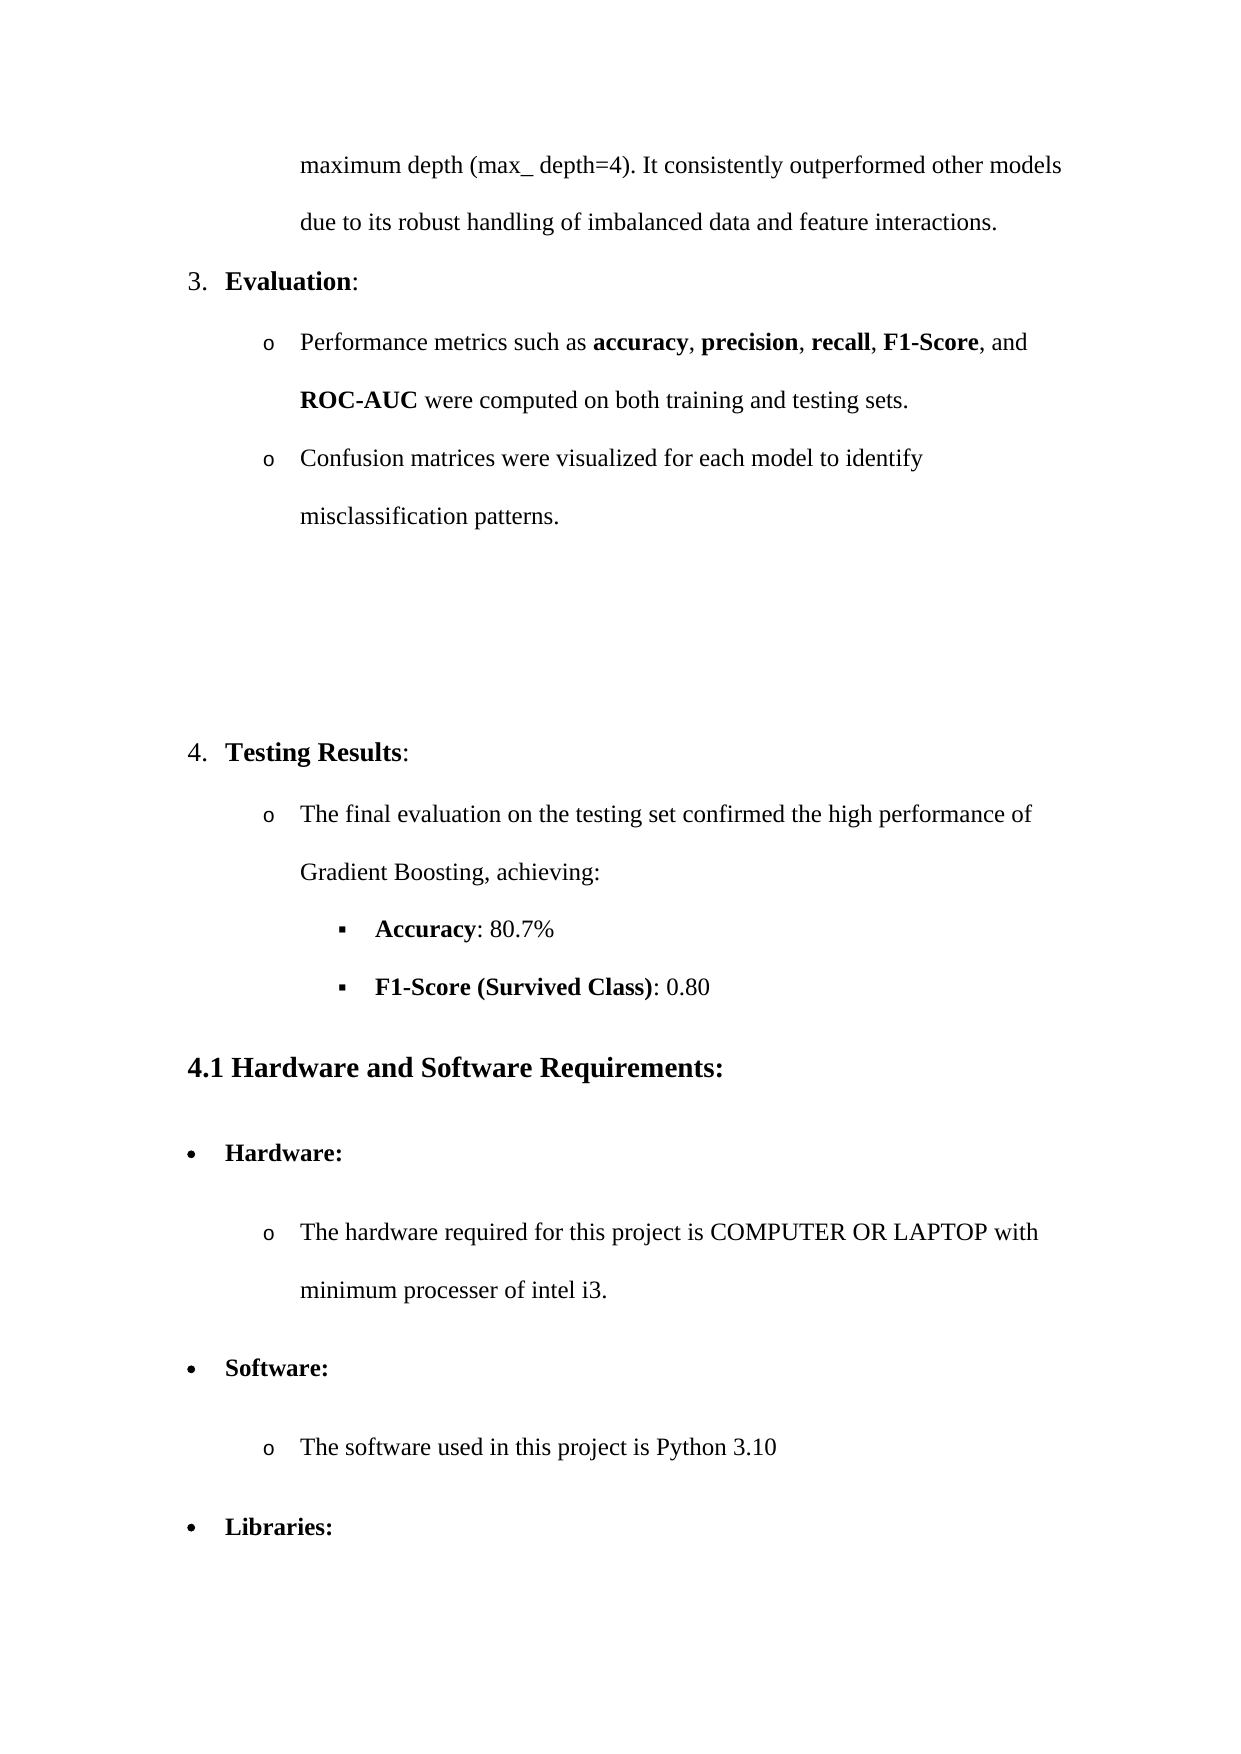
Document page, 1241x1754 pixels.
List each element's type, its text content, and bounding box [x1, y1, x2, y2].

list The final evaluation on the testing set confirmed the high performance of Gradient Boosting, achieving: [262, 799, 1090, 886]
text 4.1 Hardware and Software Requirements: [187, 1050, 1090, 1084]
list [262, 150, 1090, 236]
list Evaluation: [187, 265, 1090, 296]
list Performance metrics such as accuracy, precision, recall, F1-Score, and ROC-AUC were computed on both training and testing sets. [262, 327, 1090, 414]
list Software: [187, 1353, 1090, 1382]
list The software used in this project is Python 3.10 [262, 1432, 1090, 1461]
list Hardware: [187, 1138, 1090, 1167]
list F1-Score (Survived Class): 0.80 [337, 972, 1090, 1001]
list Accuracy: 80.7% [337, 914, 1090, 943]
list Testing Results: [187, 736, 1090, 768]
list The hardware required for this project is COMPUTER OR LAPTOP with minimum processer of intel i3. [262, 1217, 1090, 1304]
list Confusion matrices were visualized for each model to identify misclassification patterns. [262, 443, 1090, 530]
list Libraries: [187, 1512, 1090, 1540]
